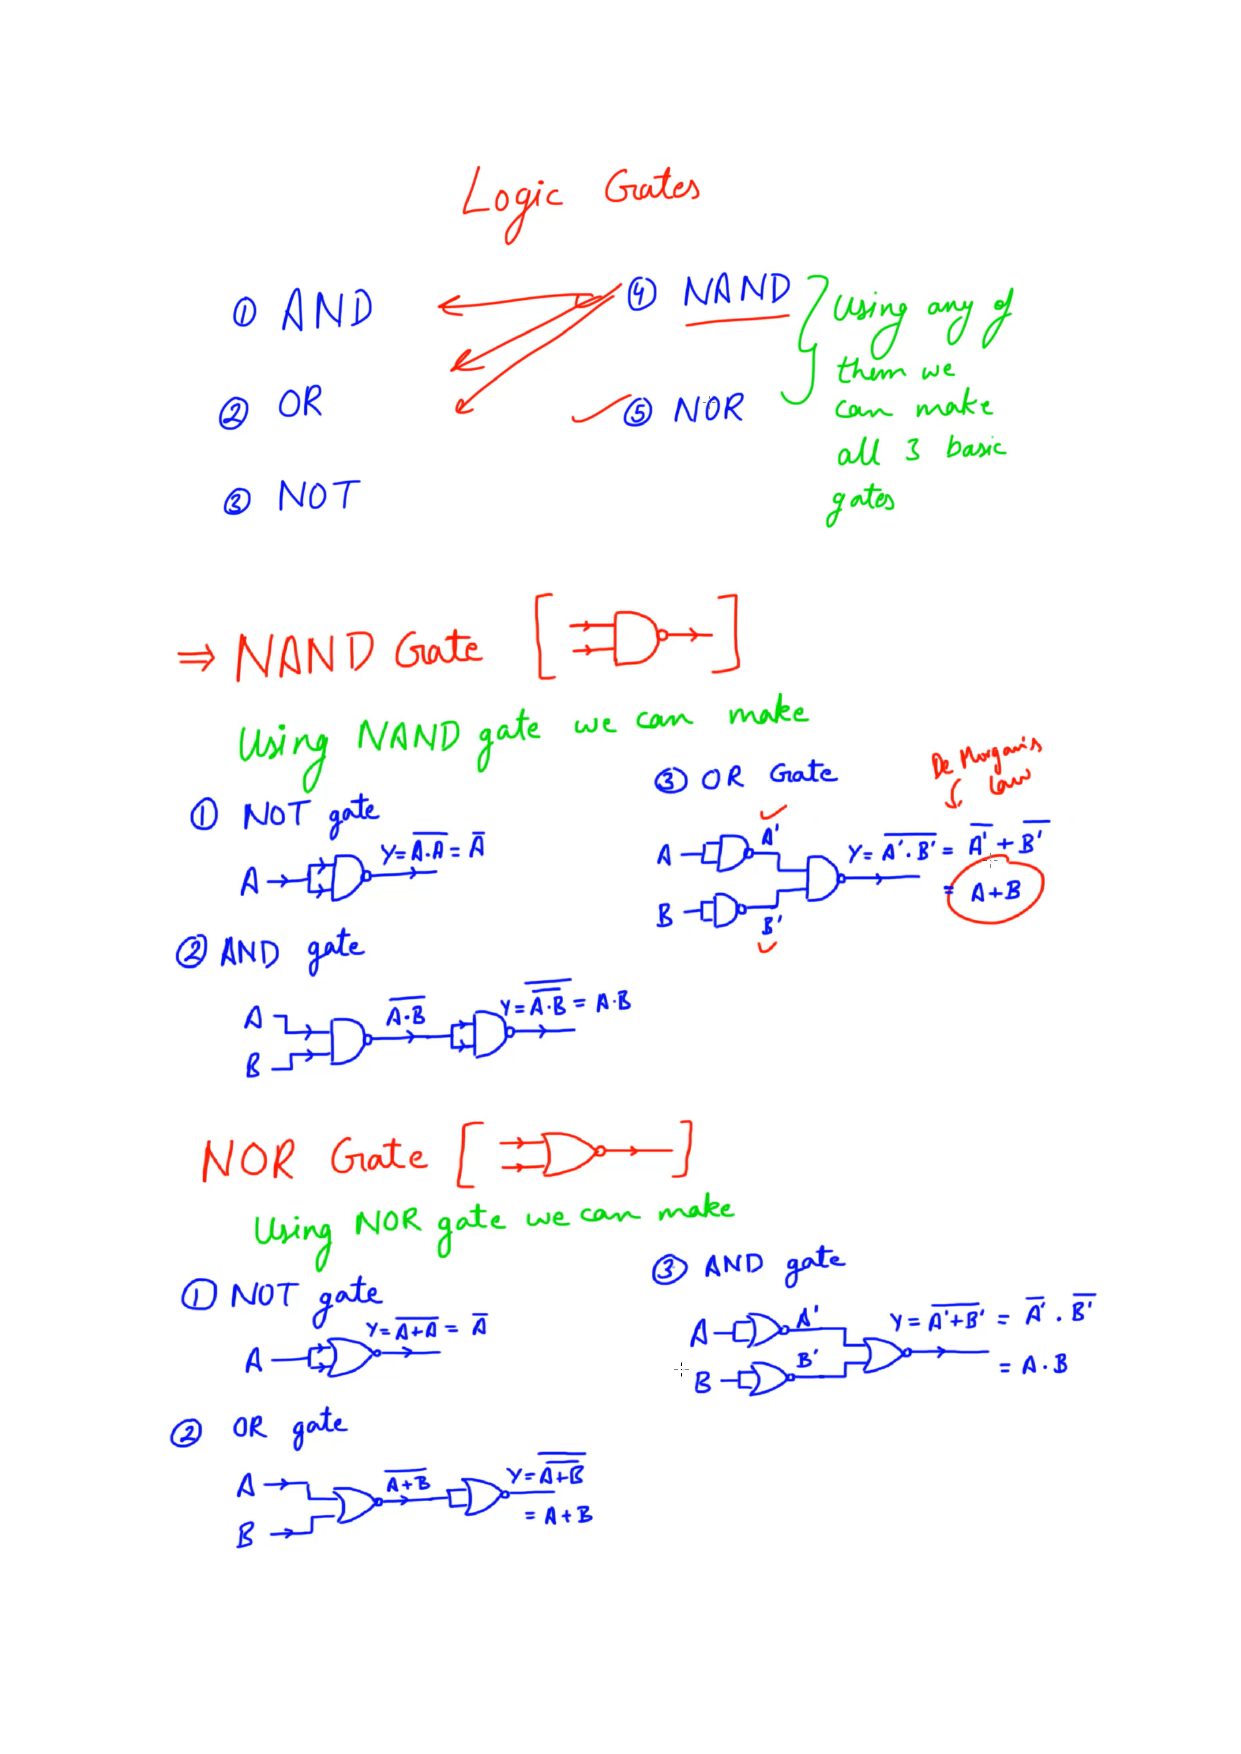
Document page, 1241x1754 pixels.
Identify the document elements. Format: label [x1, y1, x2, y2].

picture [150, 1112, 1122, 1583]
picture [212, 150, 1028, 562]
picture [150, 586, 1091, 1088]
